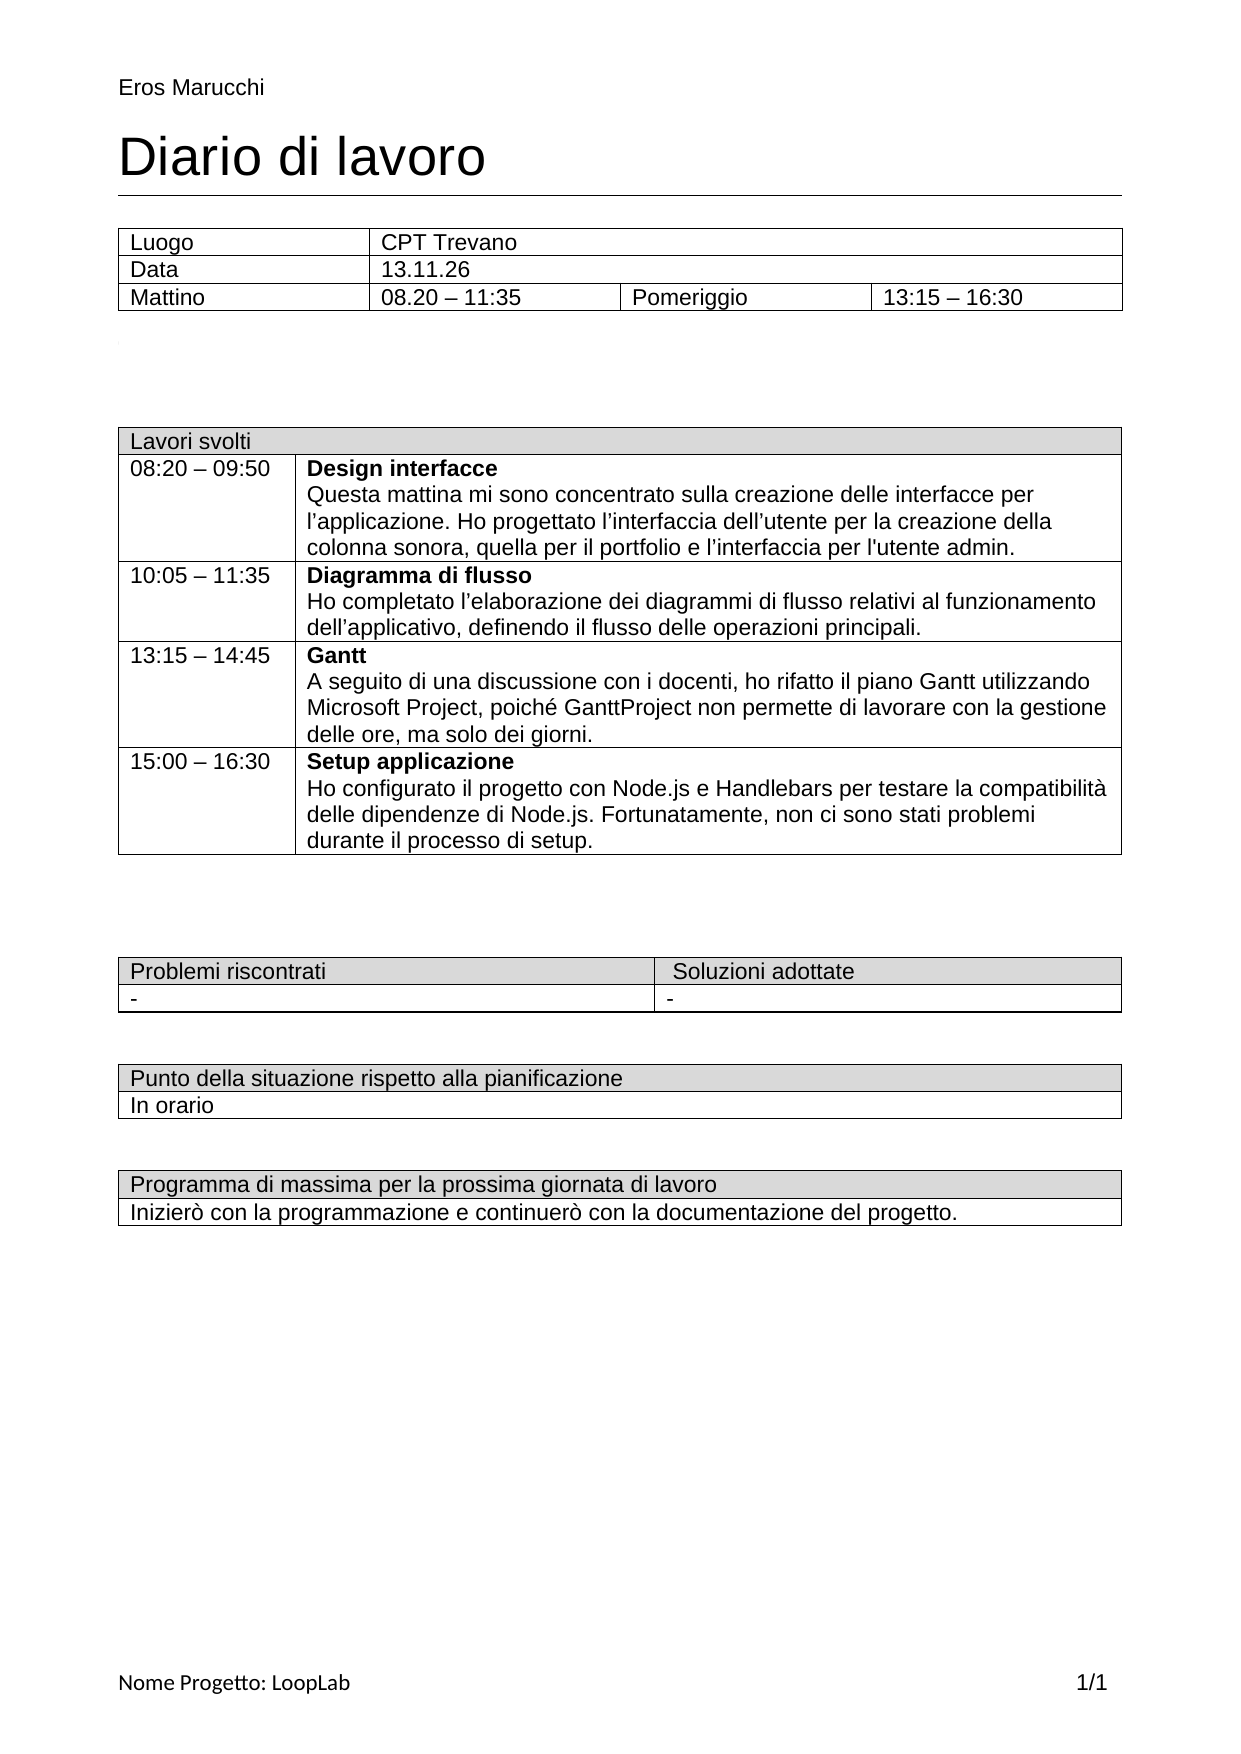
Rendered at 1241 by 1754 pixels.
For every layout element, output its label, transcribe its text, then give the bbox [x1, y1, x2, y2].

table_cell 15:00 – 16:30 [119, 748, 295, 853]
table_header Soluzioni adottate [655, 958, 1121, 984]
table_cell - [655, 985, 1121, 1011]
table_header CPT Trevano [370, 229, 1122, 255]
table_cell 08.20 – 11:35 [370, 284, 620, 310]
table_header Lavori svolti [119, 428, 1121, 454]
table_header Punto della situazione rispetto alla pianificazione [119, 1065, 1121, 1091]
table_header Problemi riscontrati [119, 958, 654, 984]
table_cell Setup applicazione Ho configurato il progetto con Node.js e Handlebars per testare la compatibilità delle dipendenze di Node.js. Fortunatamente, non ci sono stati problemi durante il processo di setup. [296, 748, 1121, 853]
table_cell 31.01.25 [370, 256, 1122, 282]
table_cell Inizierò con la programmazione e continuerò con la documentazione del progetto. [119, 1199, 1121, 1225]
title Diario di lavoro [118, 125, 1122, 195]
table_cell Data [119, 256, 369, 282]
table_header Programma di massima per la prossima giornata di lavoro [119, 1171, 1121, 1198]
table_cell 08:20 – 09:50 [119, 455, 295, 561]
table_cell In orario [119, 1092, 1121, 1118]
table_cell Diagramma di flusso Ho completato l’elaborazione dei diagrammi di flusso relativi al funzionamento dell’applicativo, definendo il flusso delle operazioni principali. [296, 562, 1121, 641]
table_cell Design interfacce Questa mattina mi sono concentrato sulla creazione delle interfacce per l’applicazione. Ho progettato l’interfaccia dell’utente per la creazione della colonna sonora, quella per il portfolio e l’interfaccia per l'utente admin. [296, 455, 1121, 561]
table_cell 13:15 – 16:30 [872, 284, 1122, 310]
table_cell Mattino [119, 284, 369, 310]
table_cell Gantt A seguito di una discussione con i docenti, ho rifatto il piano Gantt utilizzando Microsoft Project, poiché GanttProject non permette di lavorare con la gestione delle ore, ma solo dei giorni. [296, 642, 1121, 747]
table_cell - [119, 985, 654, 1011]
table_header Luogo [119, 229, 369, 255]
table_cell 10:05 – 11:35 [119, 562, 295, 641]
table_cell 13:15 – 14:45 [119, 642, 295, 747]
table_cell Pomeriggio [621, 284, 871, 310]
